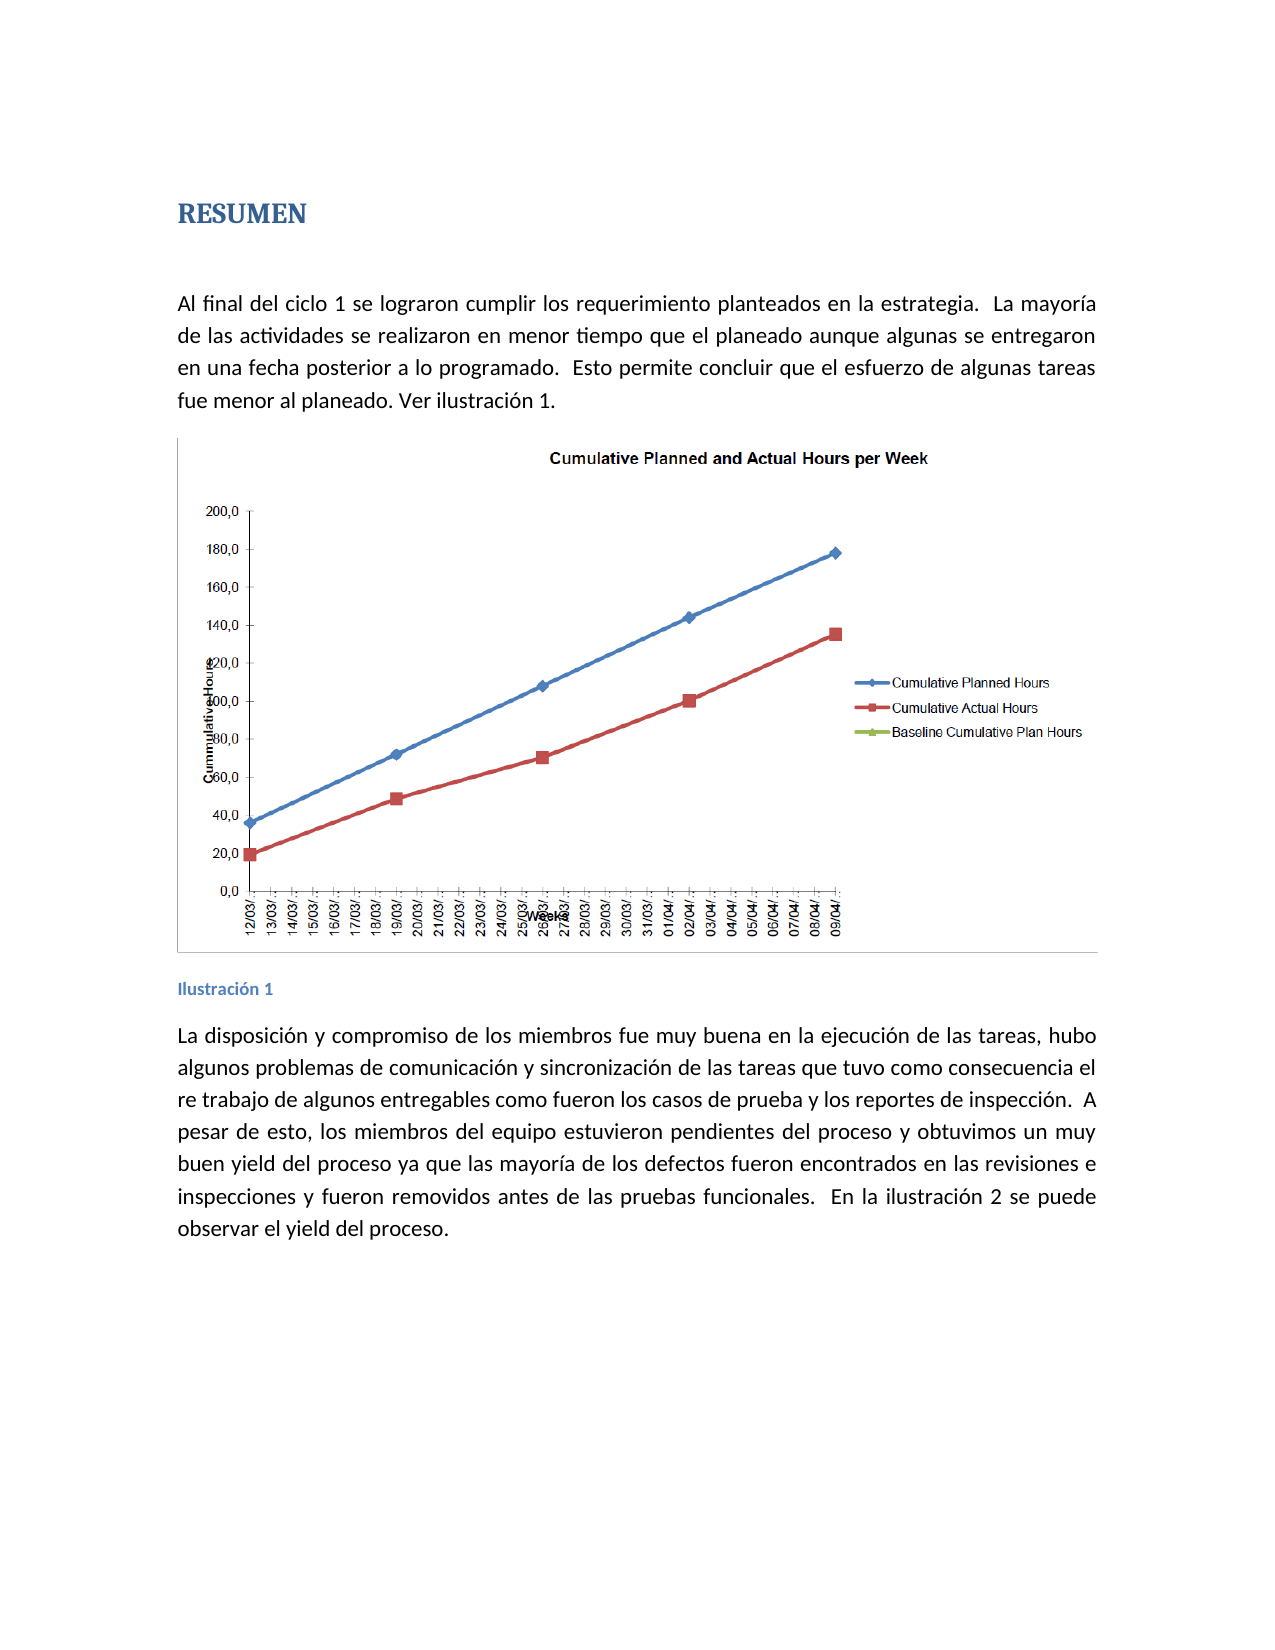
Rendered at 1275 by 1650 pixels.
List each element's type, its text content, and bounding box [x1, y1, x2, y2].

text Al final del ciclo 1 se lograron cumplir los requerimiento planteados en la estrategia. La mayoría de las actividades se realizaron en menor tiempo que el planeado aunque algunas se entregaron en una fecha posterior a lo programado. Esto permite concluir que el esfuerzo de algunas tareas fue menor al planeado. Ver ilustración 1. [177, 289, 1098, 414]
text La disposición y compromiso de los miembros fue muy buena en la ejecución de las tareas, hubo algunos problemas de comunicación y sincronización de las tareas que tuvo como consecuencia el re trabajo de algunos entregables como fueron los casos de prueba y los reportes de inspección. A pesar de esto, los miembros del equipo estuvieron pendientes del proceso y obtuvimos un muy buen yield del proceso ya que las mayoría de los defectos fueron encontrados en las revisiones e inspecciones y fueron removidos antes de las pruebas funcionales. En la ilustración 2 se puede observar el yield del proceso. [177, 1021, 1098, 1242]
subtitle RESUMEN [177, 198, 1098, 231]
